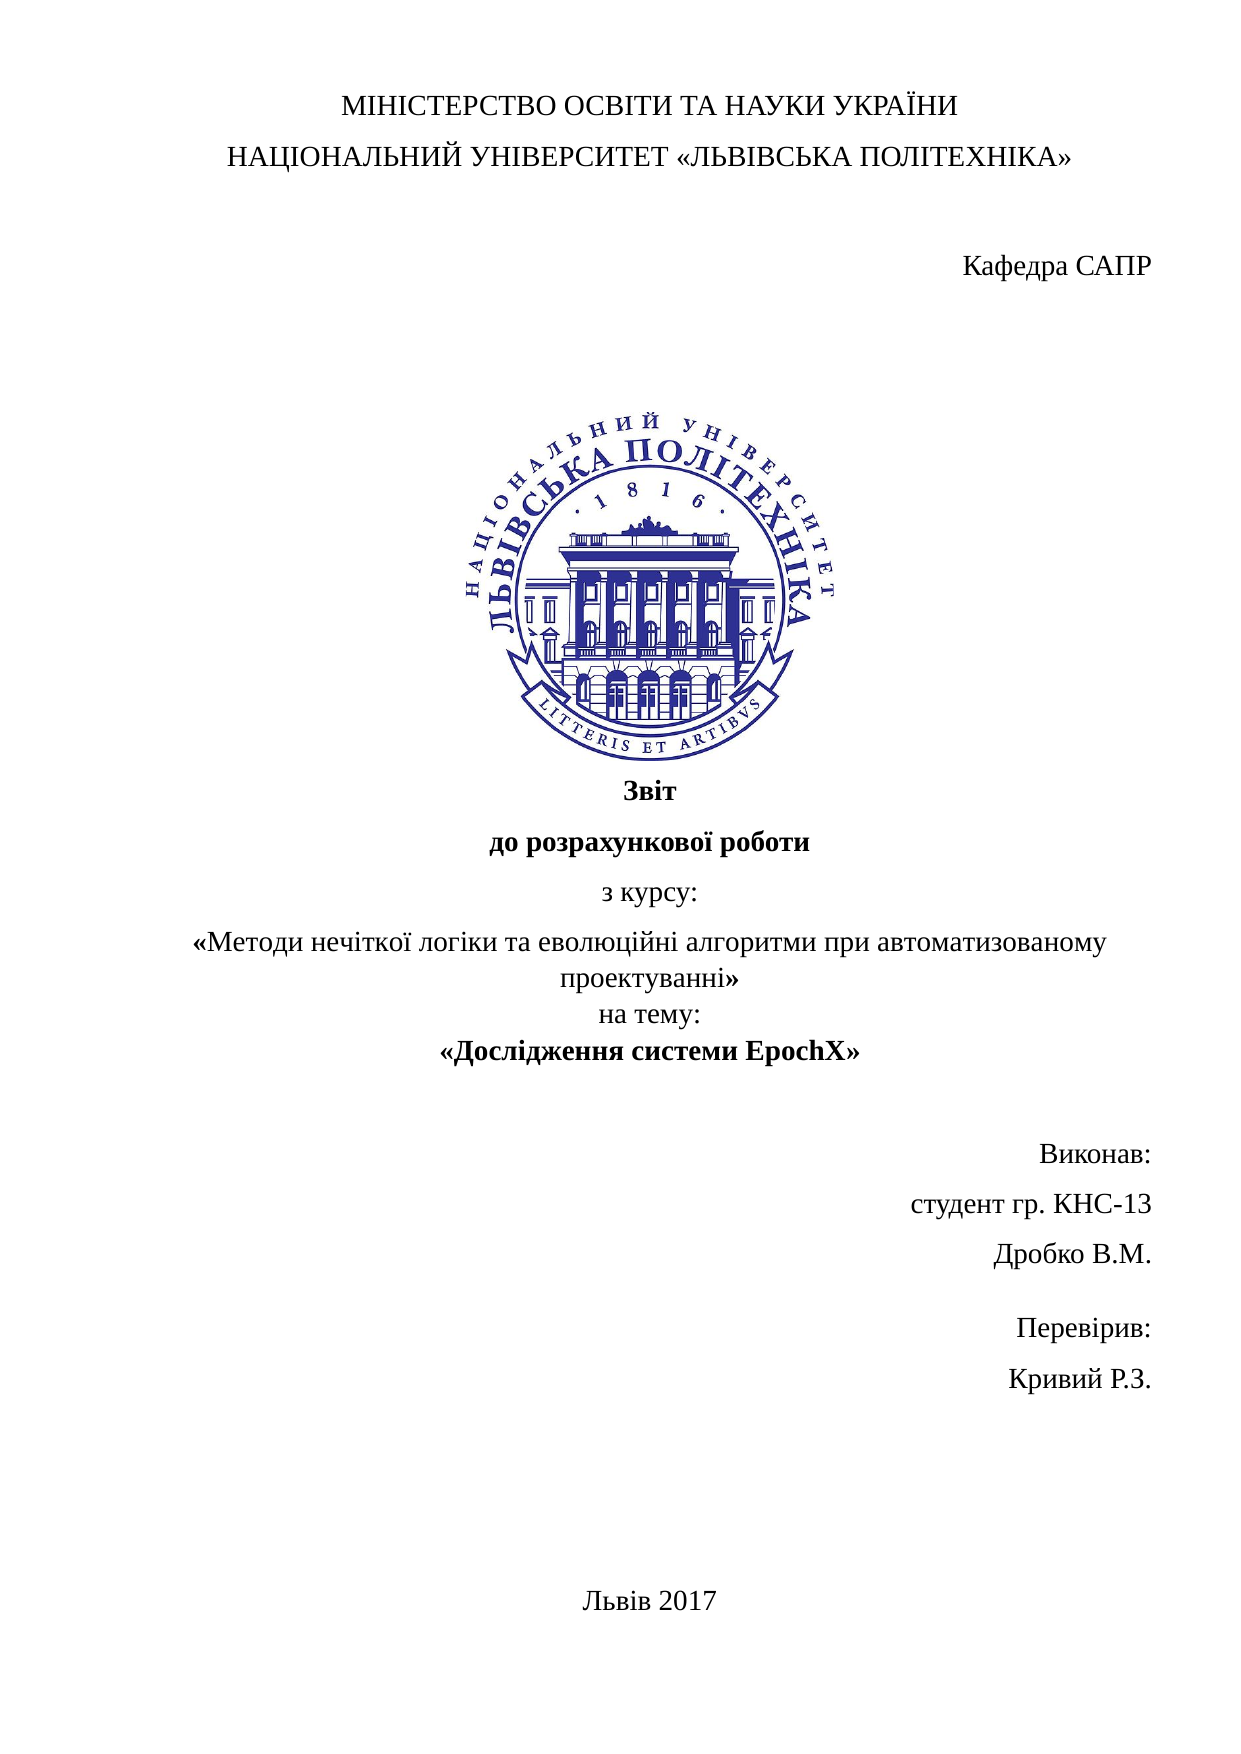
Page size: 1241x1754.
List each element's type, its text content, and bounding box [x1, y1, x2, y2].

picture [465, 412, 834, 761]
text Кафедра САПР [148, 248, 1152, 282]
text з курсу: [148, 874, 1152, 908]
text Звіт [148, 773, 1152, 807]
text Львів 2017 [148, 1583, 1152, 1616]
text «Методи нечіткої логіки та еволюційні алгоритми при автоматизованому проектуванні» на тему: «Дослідження системи EpochX» [148, 924, 1152, 1066]
text до розрахункової роботи [148, 824, 1152, 857]
text Перевірив: Кривий Р.З. [148, 1311, 1152, 1394]
text Виконав: студент гр. КНС-13 [148, 1136, 1152, 1220]
text МІНІСТЕРСТВО ОСВІТИ ТА НАУКИ УКРАЇНИ НАЦІОНАЛЬНИЙ УНІВЕРСИТЕТ «ЛЬВІВСЬКА ПОЛІТЕХНІКА» [148, 88, 1152, 172]
text Дробко В.М. [148, 1237, 1152, 1270]
